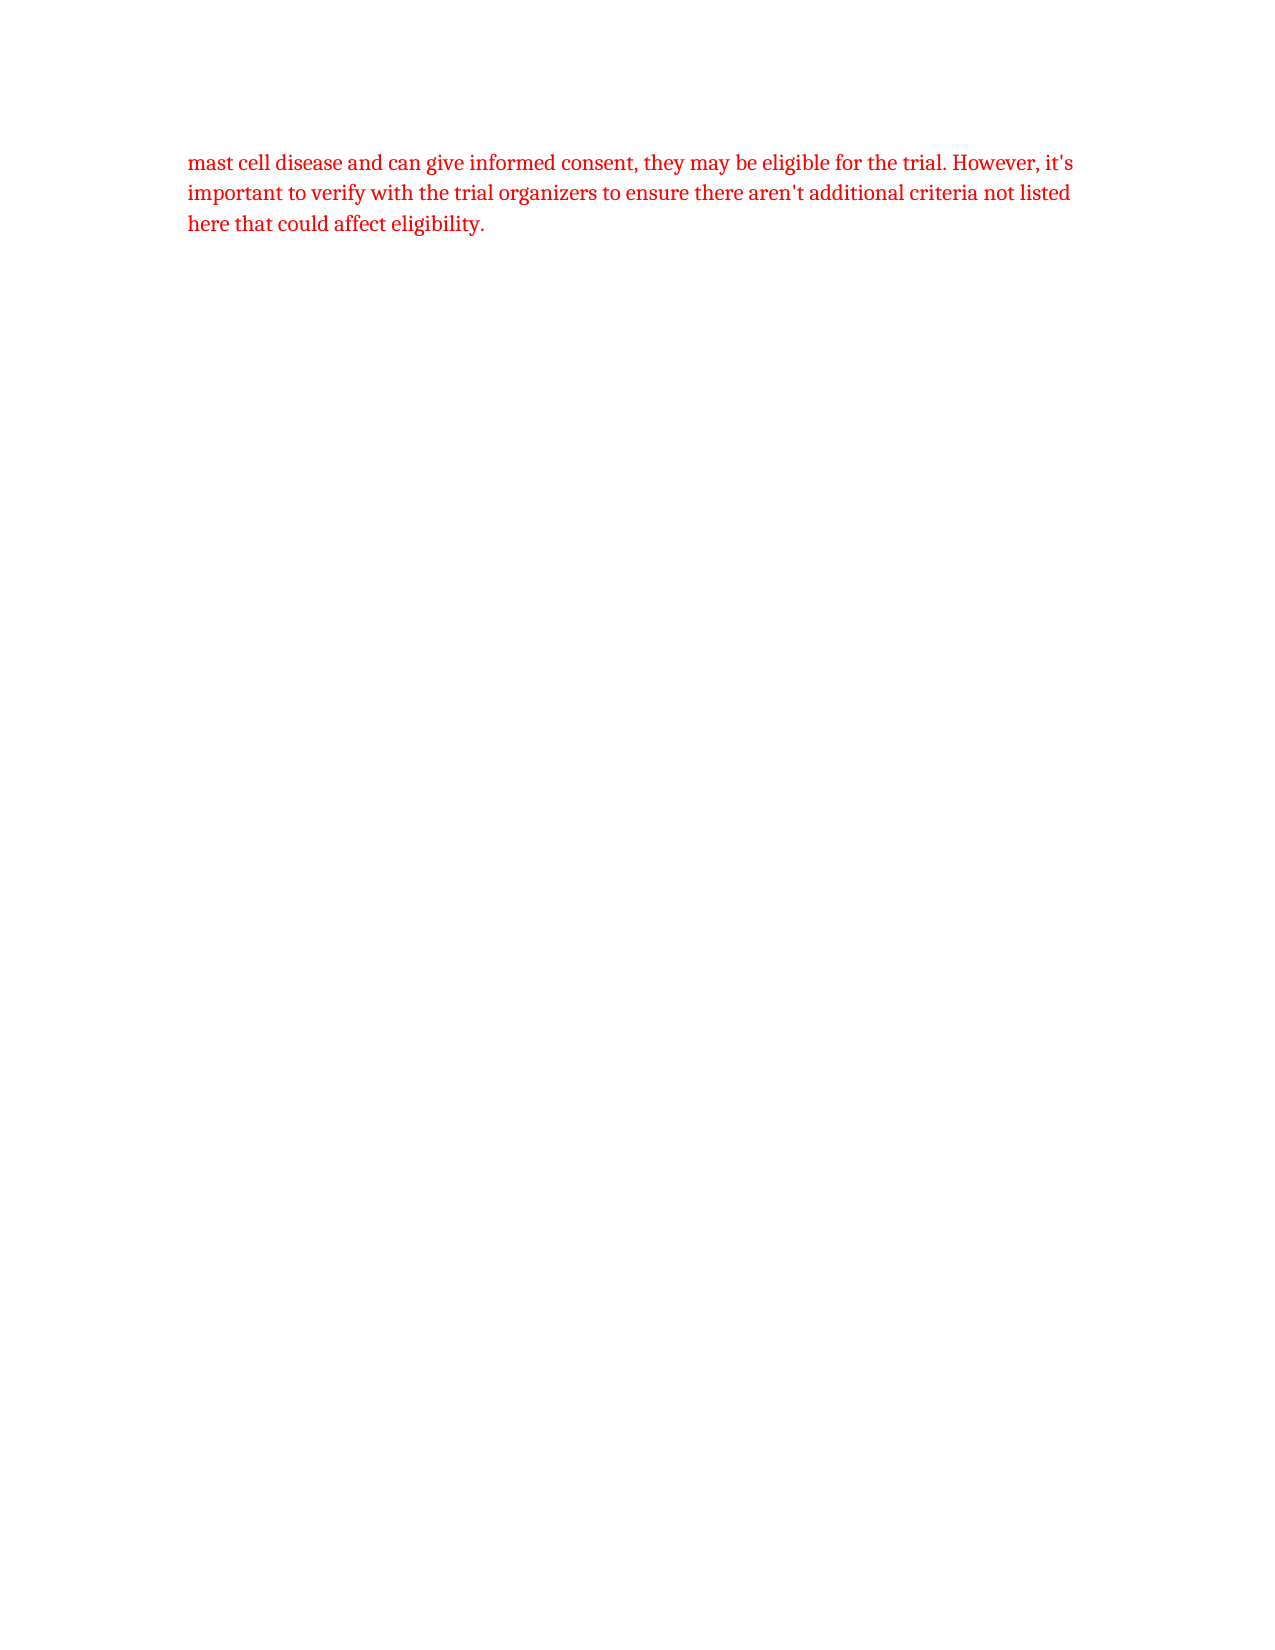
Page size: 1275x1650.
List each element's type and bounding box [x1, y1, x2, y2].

text [187, 150, 1087, 237]
